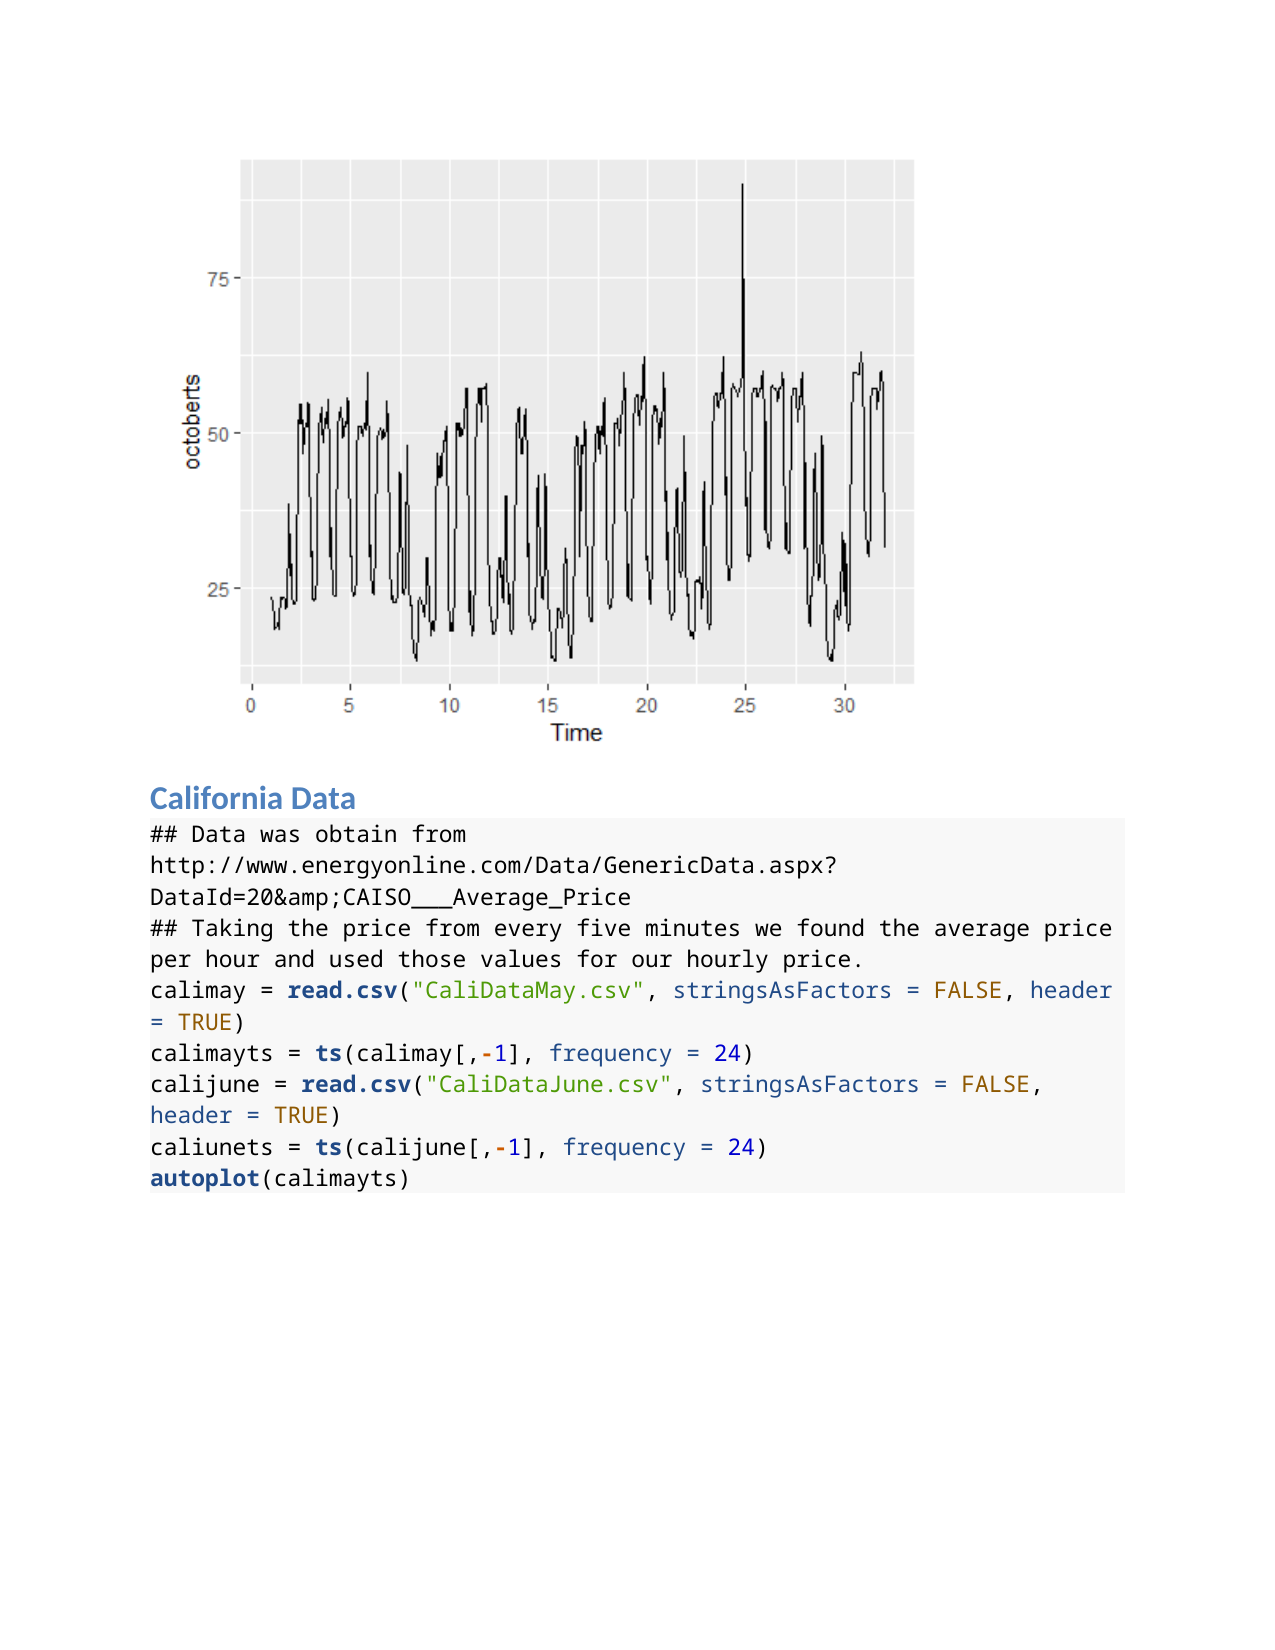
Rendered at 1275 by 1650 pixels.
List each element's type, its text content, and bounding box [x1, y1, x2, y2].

subtitle California Data [150, 777, 1125, 818]
text ## Data was obtain from http://www.energyonline.com/Data/GenericData.aspx?DataId=20&amp;CAISO___Average_Price ## Taking the price from every five minutes we found the average price per hour and used those values for our hourly price. calimay = read.csv("CaliDataMay.csv", stringsAsFactors = FALSE, header = TRUE) calimayts = ts(calimay[,-1], frequency = 24) calijune = read.csv("CaliDataJune.csv", stringsAsFactors = FALSE, header = TRUE) caliunets = ts(calijune[,-1], frequency = 24) autoplot(calimayts) [246, 818, 1125, 1193]
picture [168, 150, 927, 757]
